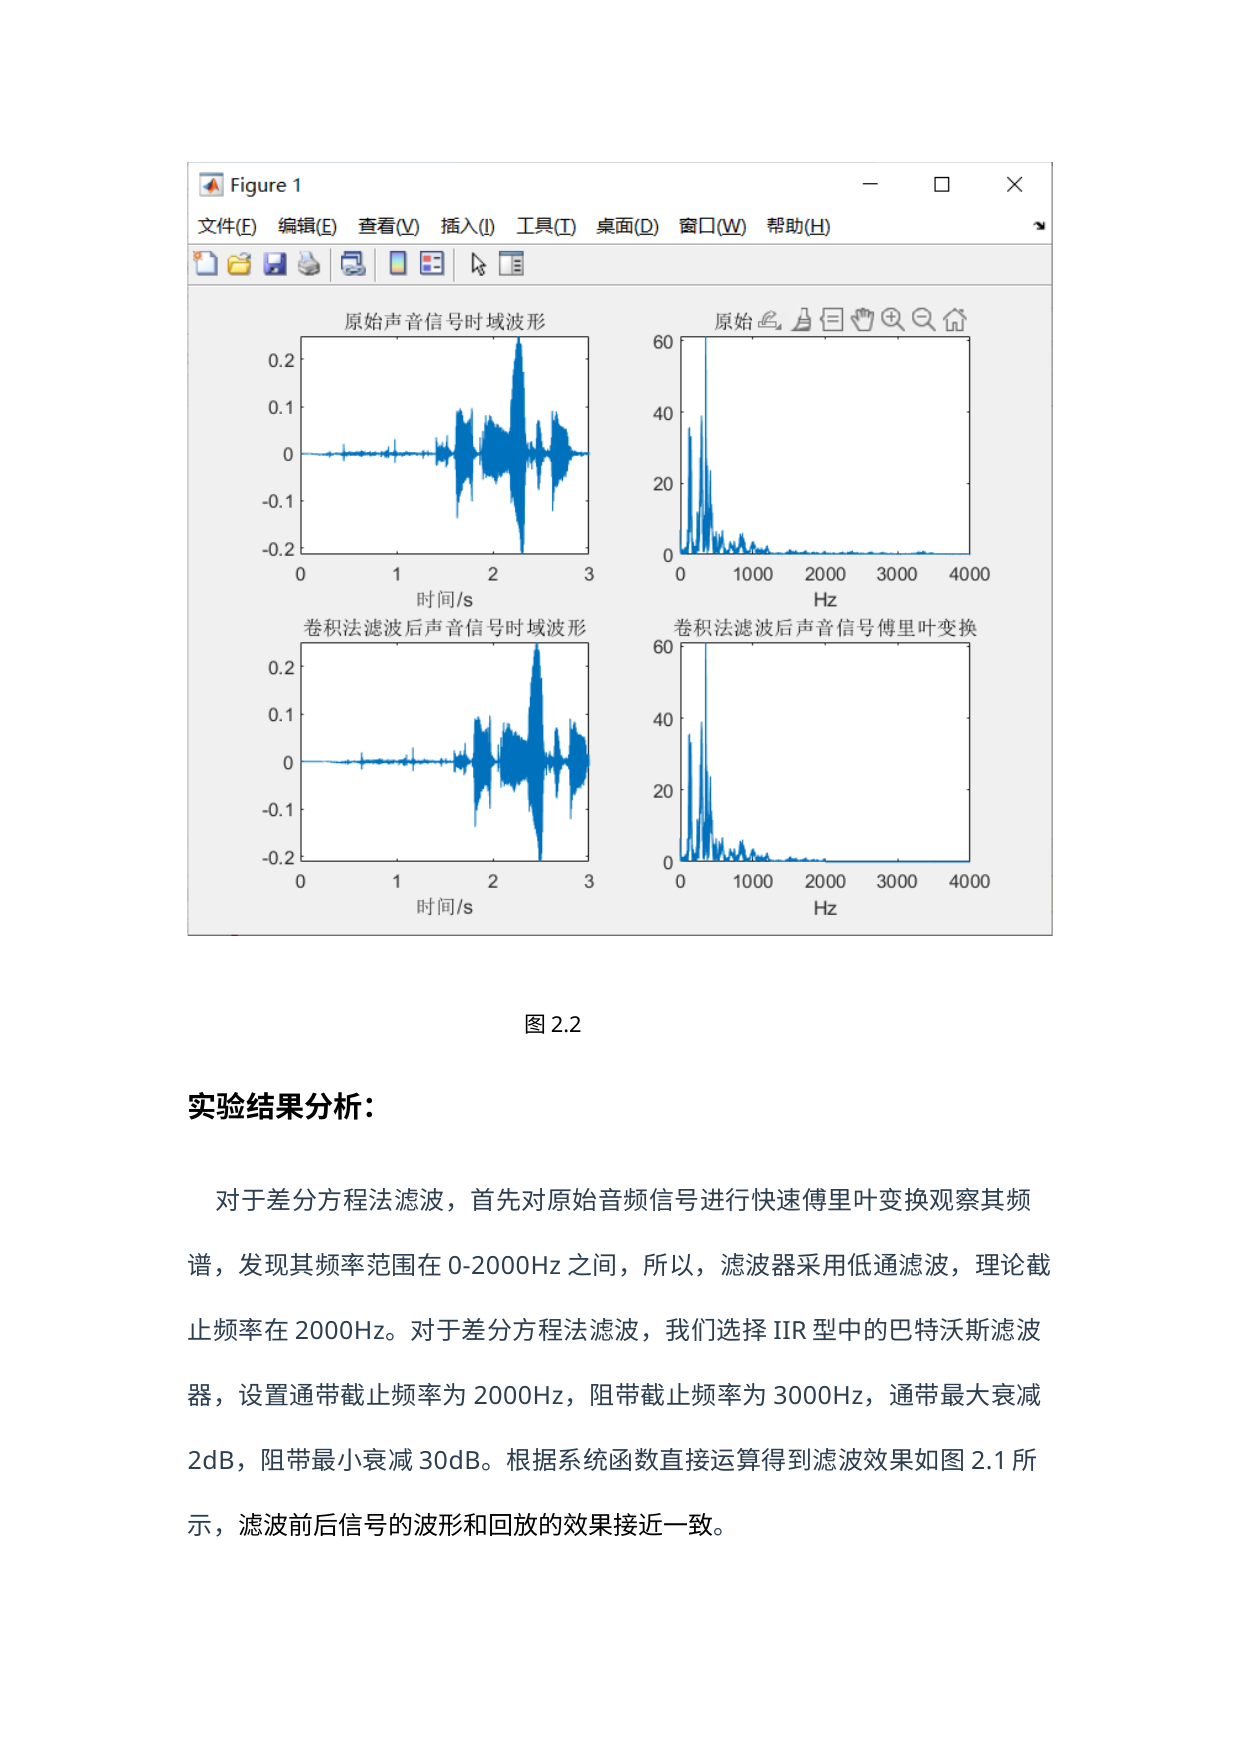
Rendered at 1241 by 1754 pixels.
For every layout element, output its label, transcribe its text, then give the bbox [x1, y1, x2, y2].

picture [187, 162, 1053, 936]
text 实验结果分析： [187, 1072, 1053, 1137]
text 图2.2 [187, 1007, 1053, 1039]
text 对于差分方程法滤波，首先对原始音频信号进行快速傅里叶变换观察其频谱，发现其频率范围在0-2000Hz之间，所以，滤波器采用低通滤波，理论截止频率在2000Hz。对于差分方程法滤波，我们选择IIR型中的巴特沃斯滤波器，设置通带截止频率为2000Hz，阻带截止频率为3000Hz，通带最大衰减2dB，阻带最小衰减30dB。根据系统函数直接运算得到滤波效果如图2.1所示，滤波前后信号的波形和回放的效果接近一致。 [187, 1166, 1053, 1556]
